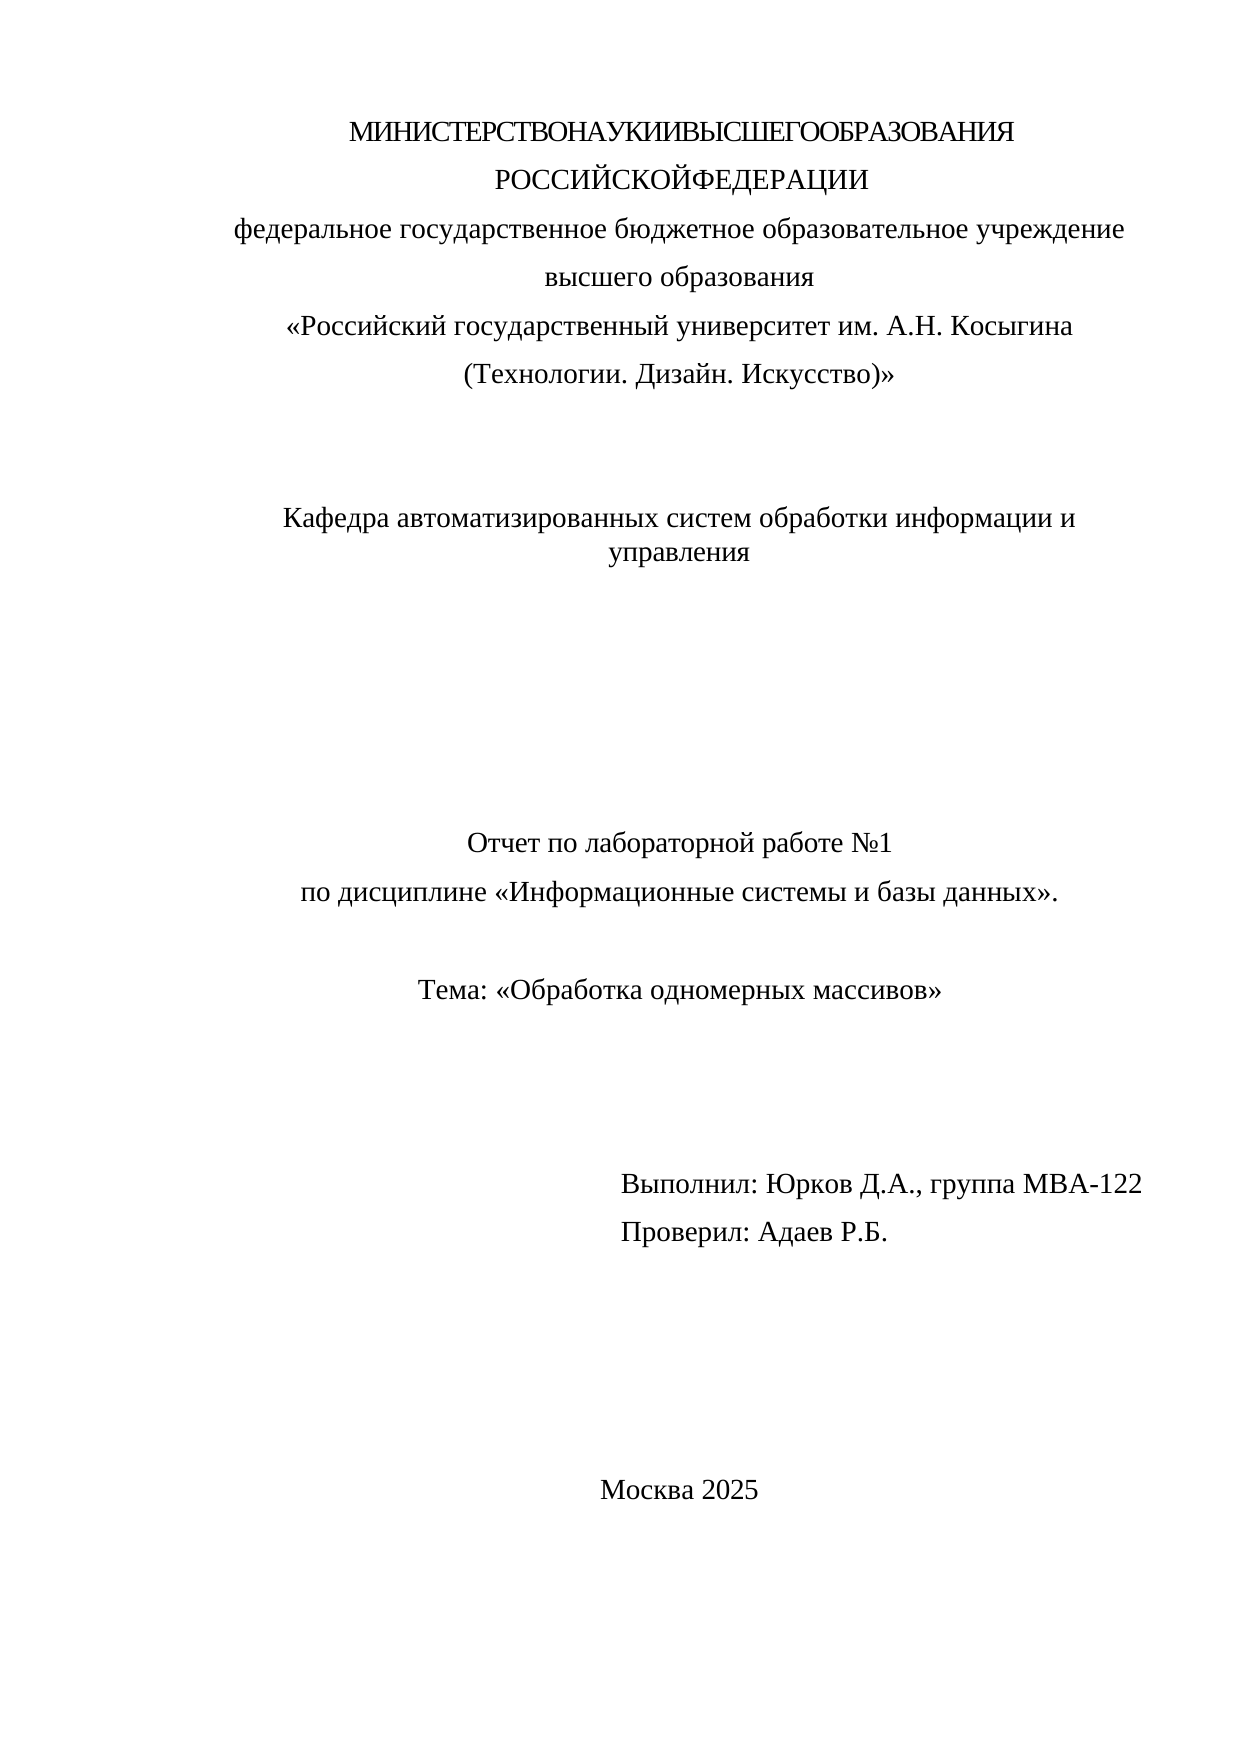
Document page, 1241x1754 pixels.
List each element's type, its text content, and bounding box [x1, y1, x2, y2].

text Москва 2025 [209, 1472, 1149, 1506]
text федеральное государственное бюджетное образовательное учреждение высшего образования [209, 211, 1149, 293]
text по дисциплине «Информационные системы и базы данных». [139, 874, 1219, 907]
text МИНИСТЕРСТВОНАУКИИВЫСШЕГООБРАЗОВАНИЯ РОССИЙСКОЙФЕДЕРАЦИИ [346, 114, 1018, 196]
text Выполнил: Юрков Д.А., группа МВА-122 Проверил: Адаев Р.Б. [621, 1166, 1219, 1247]
text Кафедра автоматизированных систем обработки информации и управления [209, 501, 1149, 568]
text «Российский государственный университет им. А.Н. Косыгина (Технологии. Дизайн. Искусство)» [209, 308, 1149, 389]
text Тема: «Обработка одномерных массивов» [141, 972, 1219, 1005]
text Отчет по лабораторной работе №1 [141, 825, 1219, 858]
